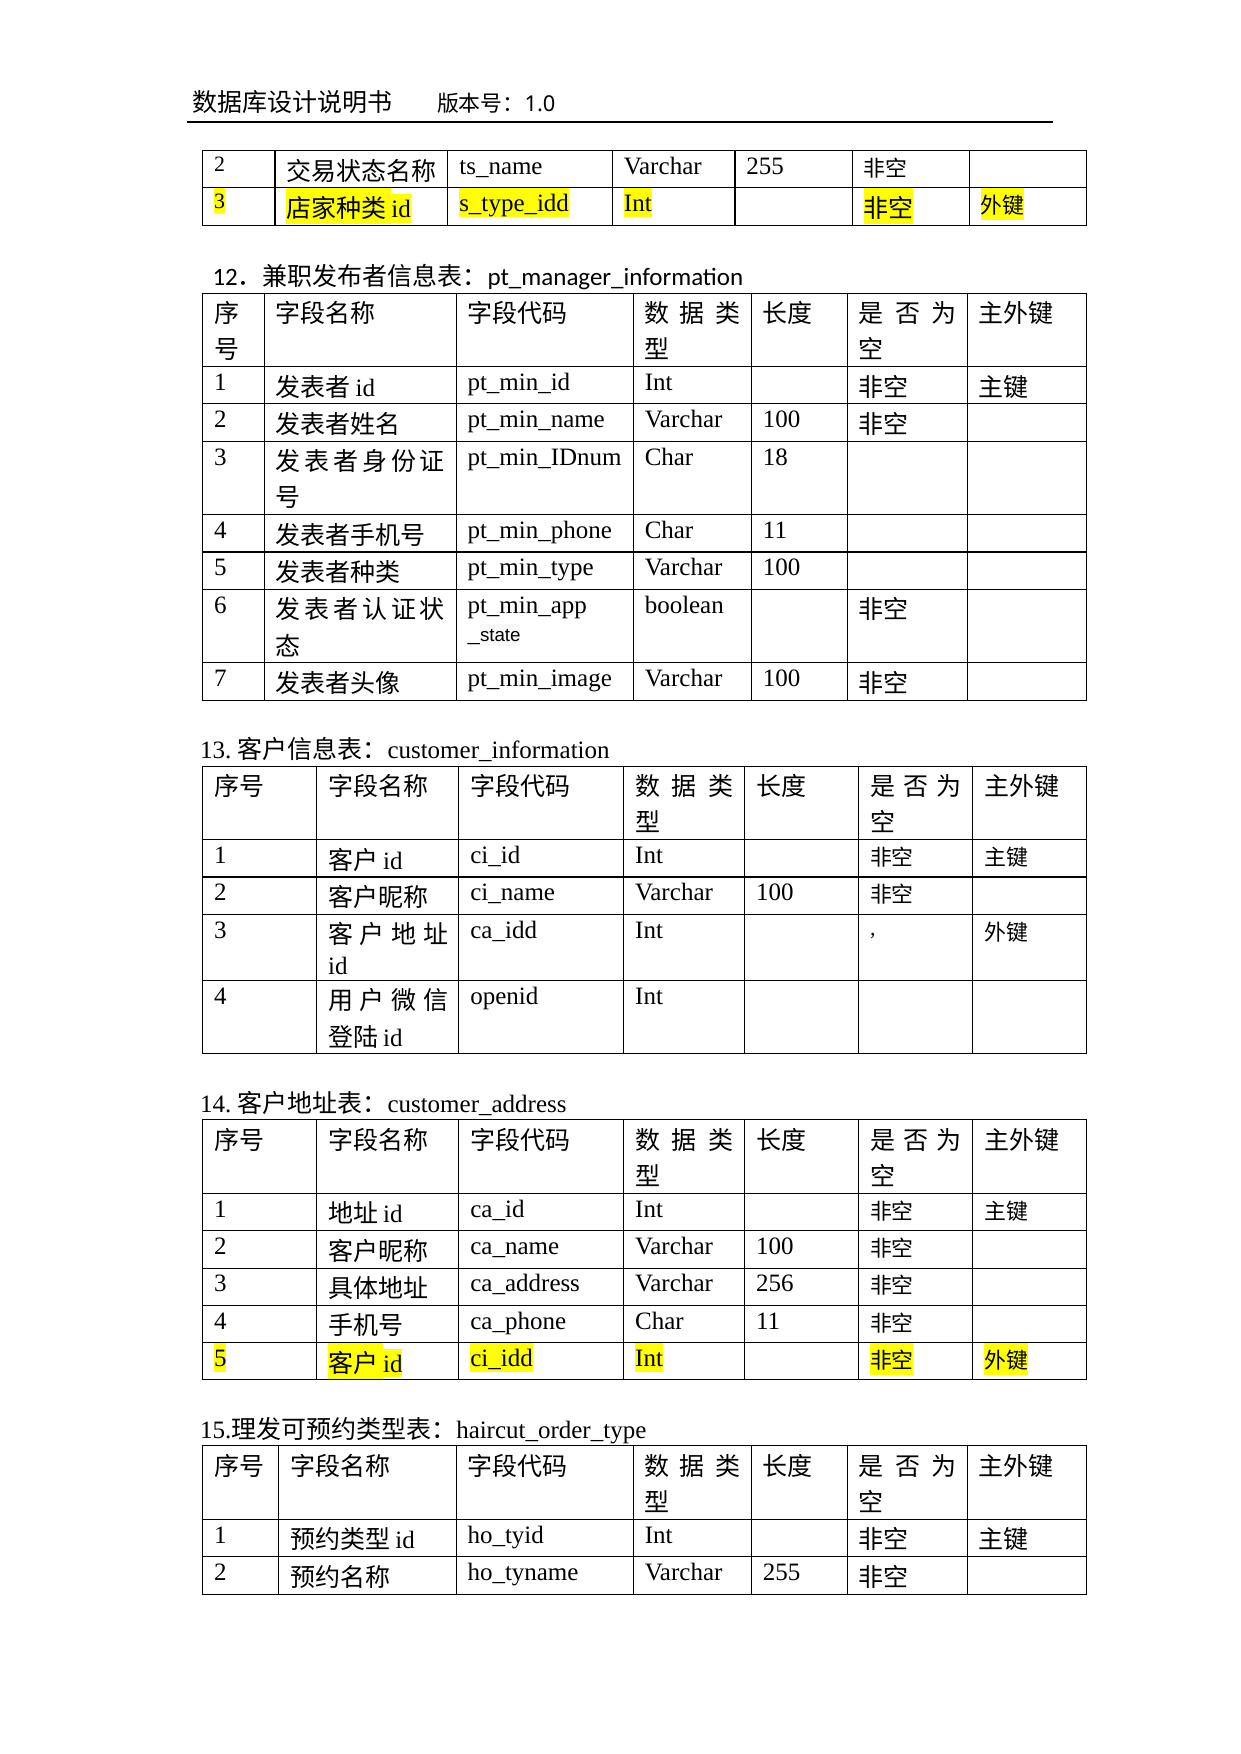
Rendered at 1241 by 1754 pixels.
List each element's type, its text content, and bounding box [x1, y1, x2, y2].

table_cell 主键 [968, 1520, 1086, 1556]
table_cell 非空 [859, 1269, 972, 1305]
table_cell 256 [745, 1269, 858, 1305]
table_cell 非空 [859, 840, 972, 876]
table_cell openid [459, 981, 623, 1053]
table_cell 预约类型id [279, 1520, 456, 1556]
table_cell 4 [203, 1306, 316, 1342]
table_cell 非空 [848, 1520, 967, 1556]
table_cell 非空 [913, 188, 969, 224]
table_header 序号 [203, 767, 316, 839]
table_cell Varchar [624, 878, 744, 914]
table_cell 7 [203, 663, 264, 699]
table_cell pt_min_app_state [457, 590, 633, 662]
table_cell 6 [203, 590, 264, 662]
table_header 主外键 [973, 1120, 1086, 1193]
table_cell 发表者头像 [265, 663, 456, 699]
table_cell [848, 515, 967, 551]
table_cell [968, 553, 1086, 589]
table_cell 1 [203, 367, 264, 403]
table_cell Int [624, 840, 744, 876]
table_cell ci_idd [459, 1343, 623, 1379]
table_cell 发表者认证状态 [265, 590, 456, 662]
table_cell [745, 1194, 858, 1230]
table_cell 3 [203, 188, 274, 224]
table_cell 非空 [853, 151, 969, 187]
table_cell Int [624, 1343, 744, 1379]
table_cell 主键 [973, 840, 1086, 876]
table_cell 100 [752, 663, 847, 699]
table_cell ho_tyname [457, 1557, 633, 1593]
text 15.理发可预约类型表：haircut_order_type [187, 1409, 1053, 1445]
table_header 字段名称 [279, 1446, 456, 1519]
table_cell 发表者姓名 [265, 404, 456, 441]
table_header 数据类型 [624, 1120, 744, 1193]
table_cell 非空 [848, 404, 967, 441]
table_cell [973, 1269, 1086, 1305]
table_cell 5 [203, 553, 264, 589]
table_cell 客户昵称 [317, 878, 458, 914]
table_header 主外键 [968, 294, 1086, 366]
table_cell Varchar [634, 404, 751, 441]
table_cell 非空 [859, 1343, 972, 1379]
table_header 字段代码 [457, 294, 633, 366]
table_cell 4 [203, 515, 264, 551]
table_cell 100 [752, 553, 847, 589]
table_cell ca_name [459, 1231, 623, 1267]
table_cell 2 [203, 1557, 278, 1593]
table_cell Varchar [613, 151, 734, 187]
table_cell pt_min_image [457, 663, 633, 699]
table_cell Varchar [624, 1231, 744, 1267]
table_cell Int [613, 188, 734, 224]
table_cell [745, 981, 858, 1053]
table_cell 2 [203, 404, 264, 441]
table_cell s_type_idd [448, 188, 612, 224]
table_cell 外键 [973, 915, 1086, 980]
table_cell 18 [752, 442, 847, 514]
table_cell [848, 442, 967, 514]
table_cell Int [634, 1520, 751, 1556]
table_cell [736, 188, 852, 224]
table_cell 3 [203, 1269, 316, 1305]
table_cell 非空 [859, 1306, 972, 1342]
table_cell ca_phone [459, 1306, 623, 1342]
table_cell 5 [203, 1343, 316, 1379]
table_cell 非空 [848, 590, 967, 662]
table_cell 客户id [383, 1343, 458, 1379]
table_cell 1 [203, 840, 316, 876]
table_header 是否为空 [848, 1446, 967, 1519]
table_cell [968, 663, 1086, 699]
table_header 序号 [203, 1120, 316, 1193]
table_cell 外键 [970, 188, 1086, 224]
table_cell 地址id [317, 1194, 458, 1230]
table_cell 100 [752, 404, 847, 441]
table_cell ci_name [459, 878, 623, 914]
table_cell [745, 840, 858, 876]
table_cell 3 [203, 442, 264, 514]
table_cell [745, 915, 858, 980]
table_cell 发表者身份证号 [265, 442, 456, 514]
table_header 序号 [203, 294, 264, 366]
table_cell 11 [745, 1306, 858, 1342]
table_header 字段代码 [459, 1120, 623, 1193]
table_cell 1 [203, 1194, 316, 1230]
table_cell 2 [203, 151, 274, 187]
table_cell 发表者手机号 [265, 515, 456, 551]
table_cell 255 [752, 1557, 847, 1593]
table_cell [973, 878, 1086, 914]
table_cell 非空 [848, 367, 967, 403]
table_cell pt_min_type [457, 553, 633, 589]
table_cell 交易状态名称 [276, 151, 447, 187]
table_cell ca_id [459, 1194, 623, 1230]
table_cell ts_name [448, 151, 612, 187]
table_cell Varchar [634, 1557, 751, 1593]
table_cell [973, 1231, 1086, 1267]
table_cell 非空 [848, 663, 967, 699]
table_header 字段名称 [317, 767, 458, 839]
table_cell ho_tyid [457, 1520, 633, 1556]
table_header 字段代码 [457, 1446, 633, 1519]
table_header 字段名称 [317, 1120, 458, 1193]
table_cell 客户地址id [317, 915, 458, 980]
table_cell 具体地址 [317, 1269, 458, 1305]
table_cell pt_min_name [457, 404, 633, 441]
table_cell ci_id [459, 840, 623, 876]
table_cell 2 [203, 1231, 316, 1267]
table_cell Int [634, 367, 751, 403]
table_cell 主键 [968, 367, 1086, 403]
table_cell 非空 [859, 1231, 972, 1267]
table_header 数据类型 [634, 294, 751, 366]
table_cell Char [634, 442, 751, 514]
table_cell pt_min_phone [457, 515, 633, 551]
table_cell 预约名称 [279, 1557, 456, 1593]
table_cell [745, 1343, 858, 1379]
table_cell Varchar [624, 1269, 744, 1305]
table_header 主外键 [968, 1446, 1086, 1519]
table_header 序号 [203, 1446, 278, 1519]
table_cell 手机号 [317, 1306, 458, 1342]
table_header 数据类型 [624, 767, 744, 839]
table_cell 外键 [973, 1343, 1086, 1379]
table_cell ca_address [459, 1269, 623, 1305]
table_header 是否为空 [848, 294, 967, 366]
table_cell 11 [752, 515, 847, 551]
table_cell ca_idd [459, 915, 623, 980]
table_cell 255 [736, 151, 852, 187]
table_cell 3 [203, 915, 316, 980]
table_cell 100 [745, 1231, 858, 1267]
table_cell [968, 442, 1086, 514]
table_header 主外键 [973, 767, 1086, 839]
table_cell Char [624, 1306, 744, 1342]
table_cell 客户id [317, 840, 458, 876]
table_cell 发表者id [265, 367, 456, 403]
table_header 字段代码 [459, 767, 623, 839]
table_cell [973, 981, 1086, 1053]
text 14. 客户地址表：customer_address [187, 1083, 1053, 1119]
table_cell Varchar [634, 663, 751, 699]
table_cell pt_min_id [457, 367, 633, 403]
table_cell [968, 404, 1086, 441]
table_cell 4 [203, 981, 316, 1053]
table_cell [859, 981, 972, 1053]
table_header 长度 [752, 294, 847, 366]
table_cell 客户昵称 [317, 1231, 458, 1267]
table_cell pt_min_IDnum [457, 442, 633, 514]
table_cell [752, 1520, 847, 1556]
table_header 长度 [752, 1446, 847, 1519]
table_header 长度 [745, 1120, 858, 1193]
table_cell Int [624, 915, 744, 980]
table_cell [970, 151, 1086, 187]
table_cell [968, 1557, 1086, 1593]
table_cell 非空 [859, 878, 972, 914]
table_cell [973, 1306, 1086, 1342]
table_cell 店家种类id [391, 188, 447, 224]
table_cell [968, 590, 1086, 662]
table_header 长度 [745, 767, 858, 839]
table_cell 100 [745, 878, 858, 914]
table_cell Varchar [634, 553, 751, 589]
table_cell boolean [634, 590, 751, 662]
table_cell 非空 [859, 1194, 972, 1230]
table_cell 2 [203, 878, 316, 914]
table_cell 用户微信登陆id [317, 981, 458, 1053]
table_cell 发表者种类 [265, 553, 456, 589]
table_cell 主键 [973, 1194, 1086, 1230]
table_header 是否为空 [859, 767, 972, 839]
table_cell Int [624, 981, 744, 1053]
table_header 是否为空 [859, 1120, 972, 1193]
table_cell [848, 553, 967, 589]
table_cell [752, 590, 847, 662]
table_cell [752, 367, 847, 403]
table_cell Char [634, 515, 751, 551]
table_cell 1 [203, 1520, 278, 1556]
table_header 数据类型 [634, 1446, 751, 1519]
table_header 字段名称 [265, 294, 456, 366]
text 12．兼职发布者信息表：pt_manager_information [187, 256, 1053, 292]
table_cell 非空 [848, 1557, 967, 1593]
table_cell Int [624, 1194, 744, 1230]
text 13. 客户信息表：customer_information [187, 729, 1053, 766]
table_cell [968, 515, 1086, 551]
table_cell , [859, 915, 972, 980]
